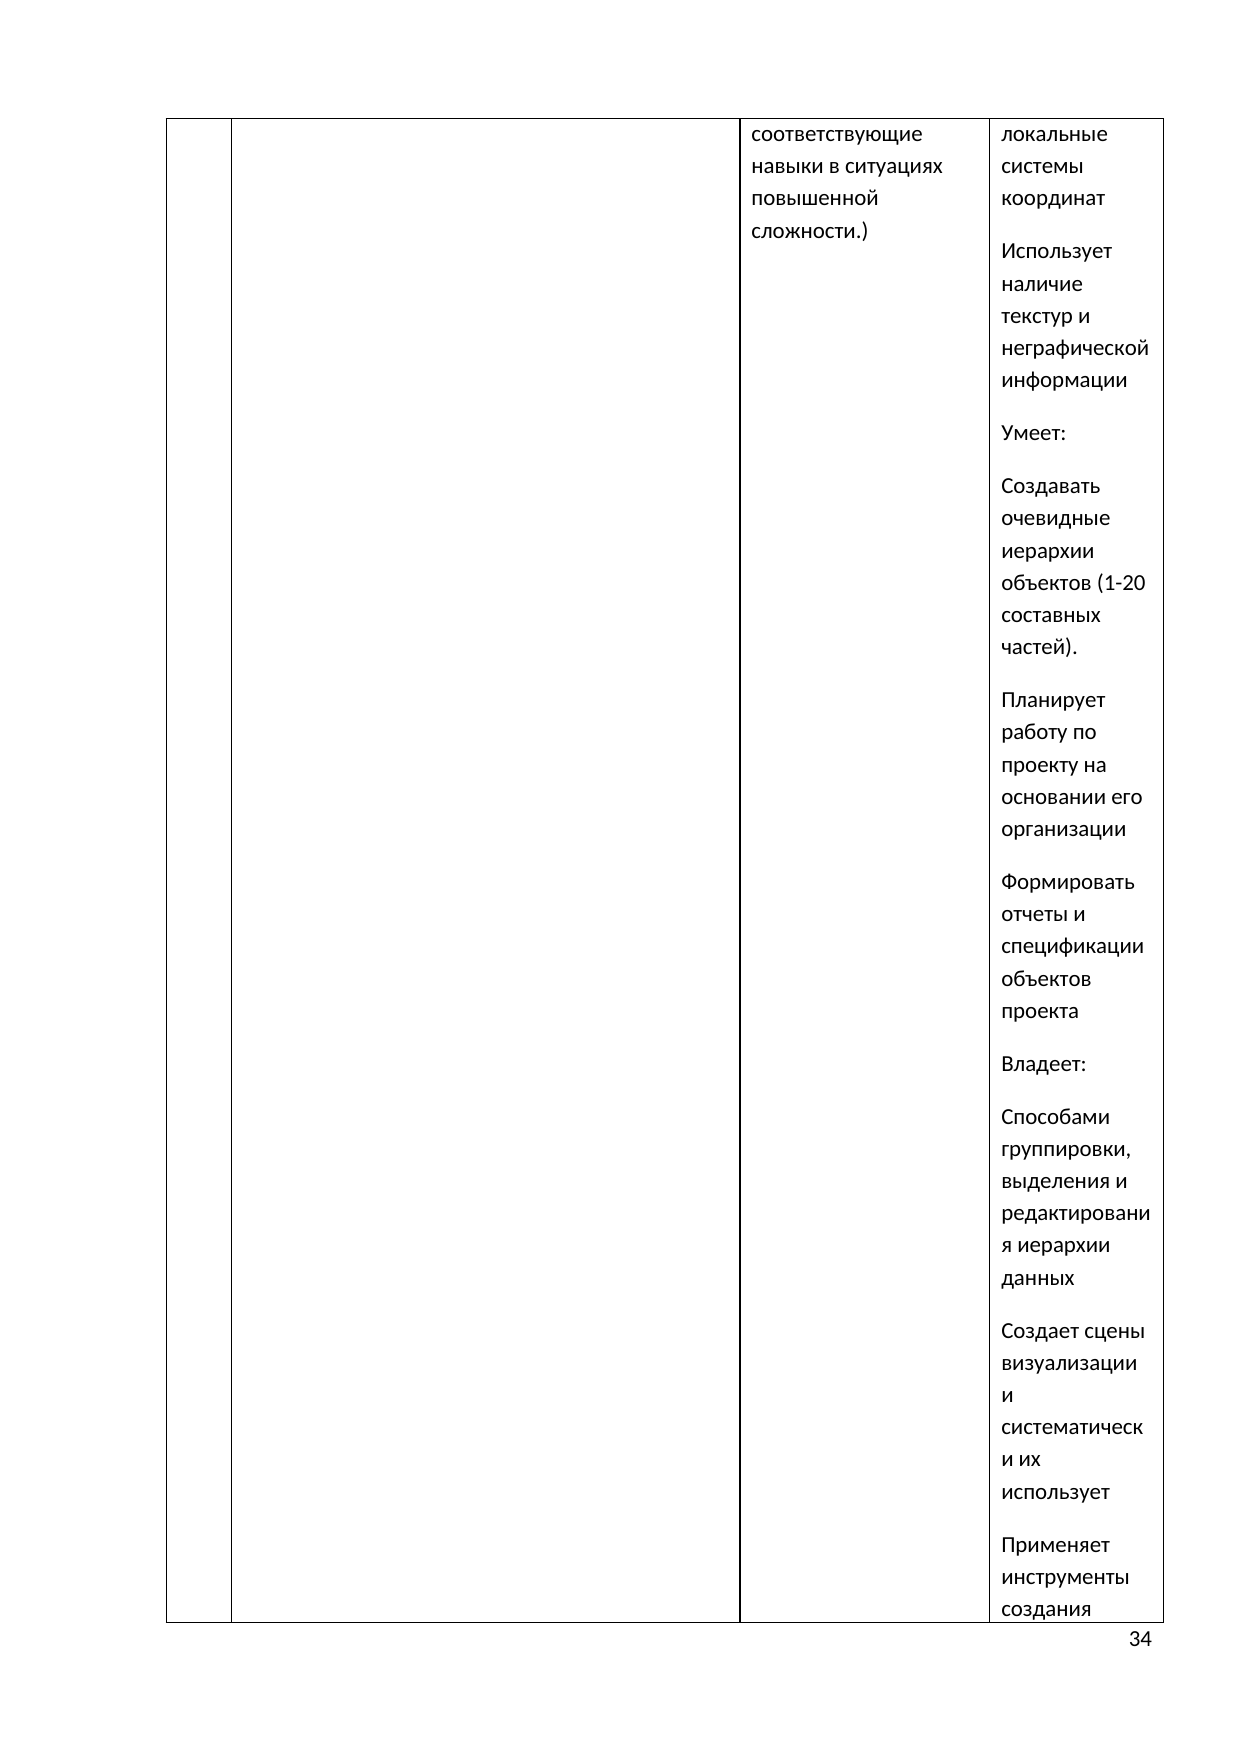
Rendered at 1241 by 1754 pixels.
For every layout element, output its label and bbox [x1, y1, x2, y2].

table_cell [232, 119, 739, 1622]
table_cell [741, 119, 989, 1622]
table_cell [990, 119, 1163, 1622]
